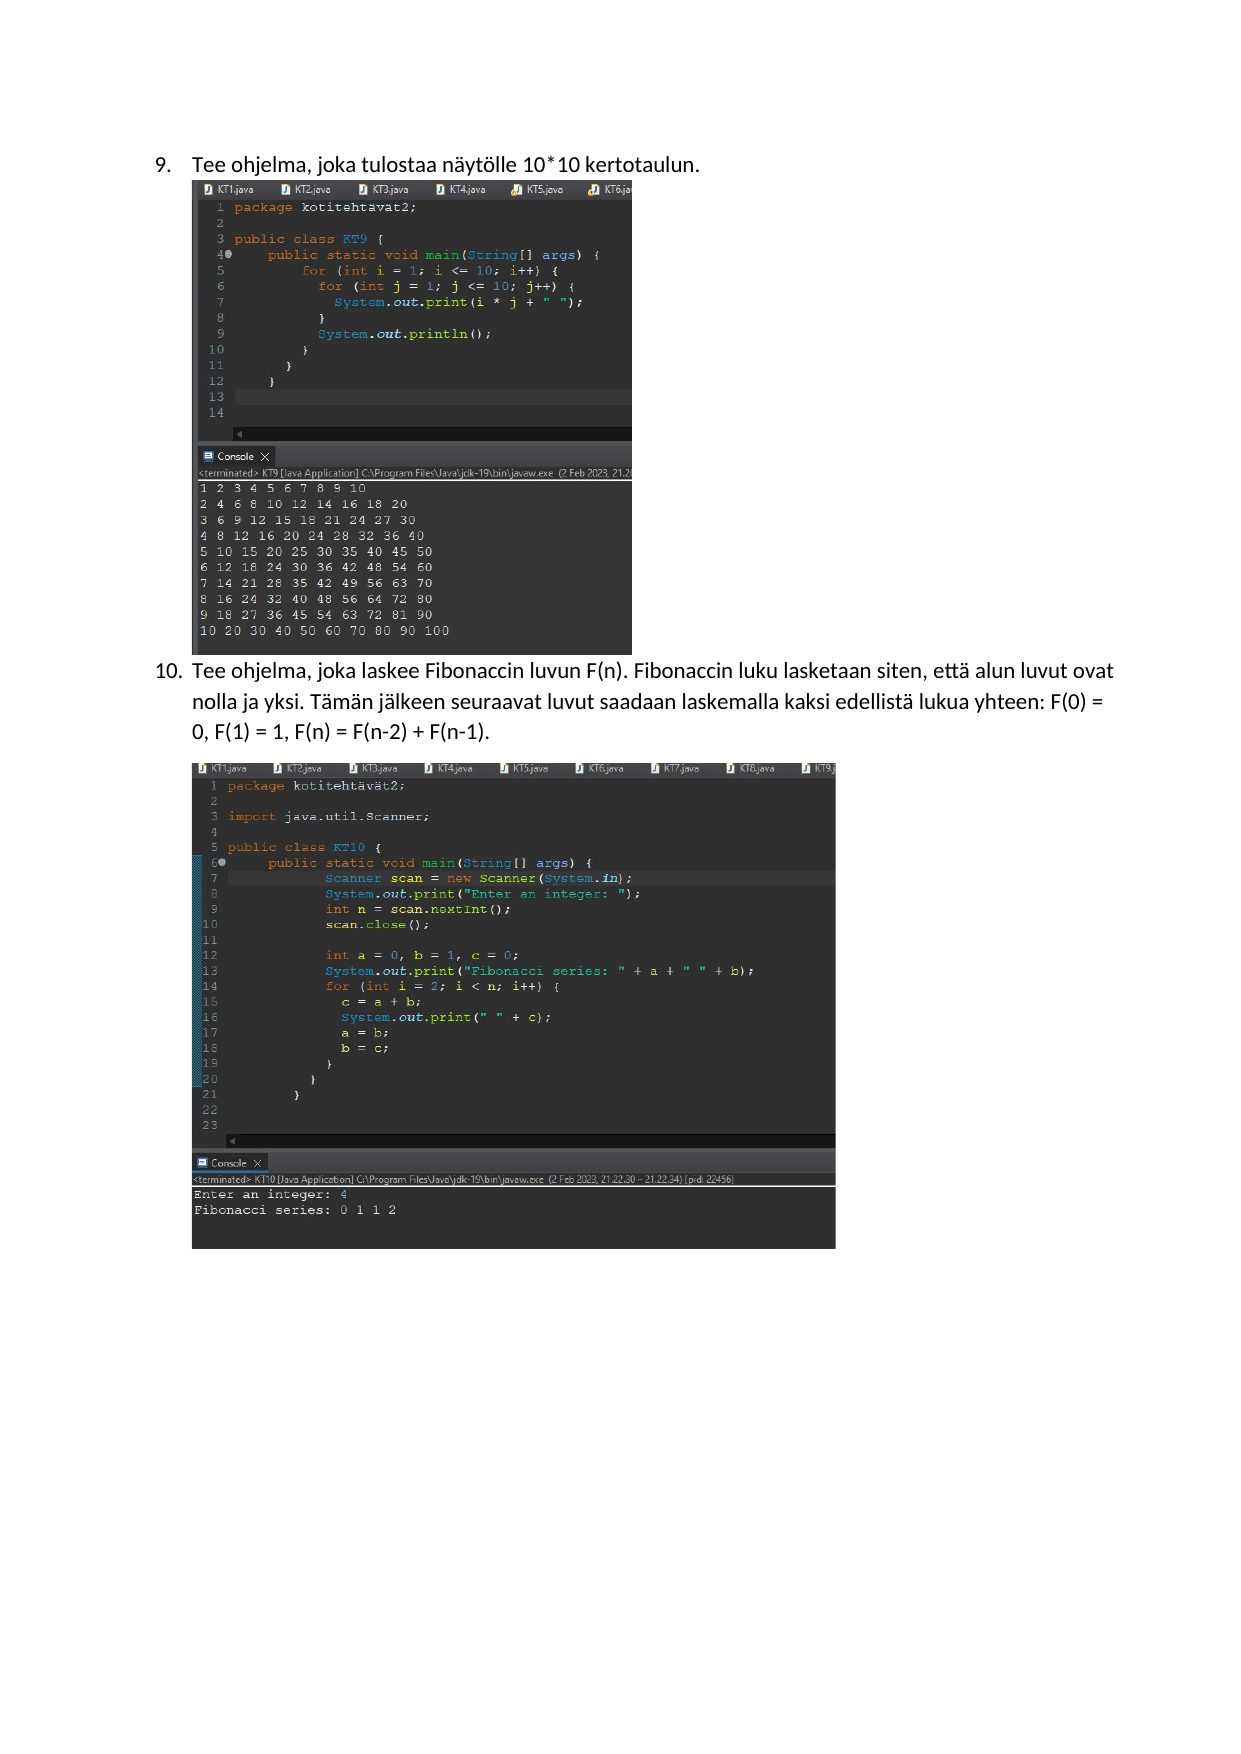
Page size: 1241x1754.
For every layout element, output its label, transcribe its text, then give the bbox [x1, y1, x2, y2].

list Tee ohjelma, joka laskee Fibonaccin luvun F(n). Fibonaccin luku lasketaan siten, että alun luvut ovat nolla ja yksi. Tämän jälkeen seuraavat luvut saadaan laskemalla kaksi edellistä lukua yhteen: F(0) = 0, F(1) = 1, F(n) = F(n-2) + F(n-1). [154, 657, 1117, 745]
picture [191, 763, 836, 1249]
list Tee ohjelma, joka tulostaa näytölle 10*10 kertotaulun. [154, 150, 1117, 178]
picture [191, 180, 632, 655]
